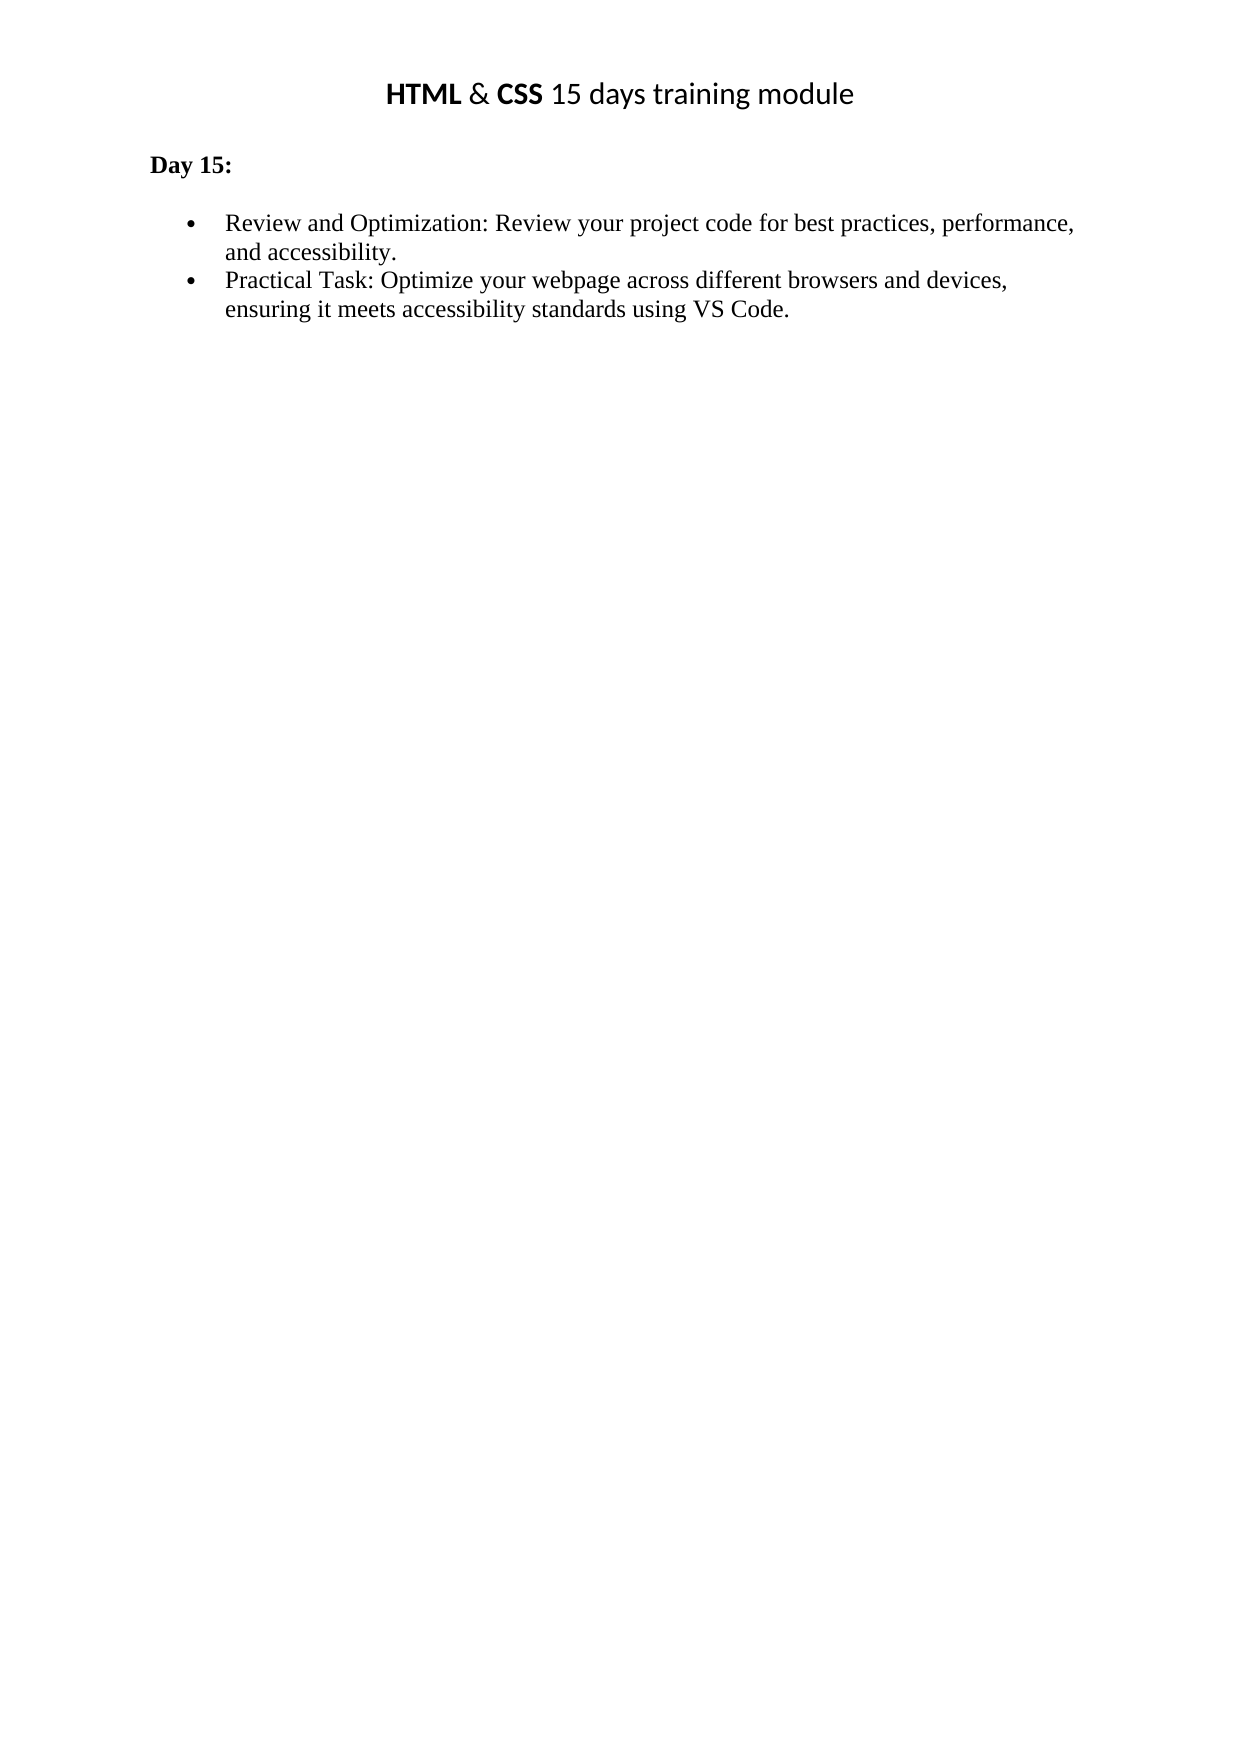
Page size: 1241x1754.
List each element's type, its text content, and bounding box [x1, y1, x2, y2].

list Practical Task: Optimize your webpage across different browsers and devices, ensuring it meets accessibility standards using VS Code. [187, 265, 1090, 323]
text Day 15: [150, 150, 1090, 179]
list Review and Optimization: Review your project code for best practices, performance, and accessibility. [187, 208, 1090, 265]
